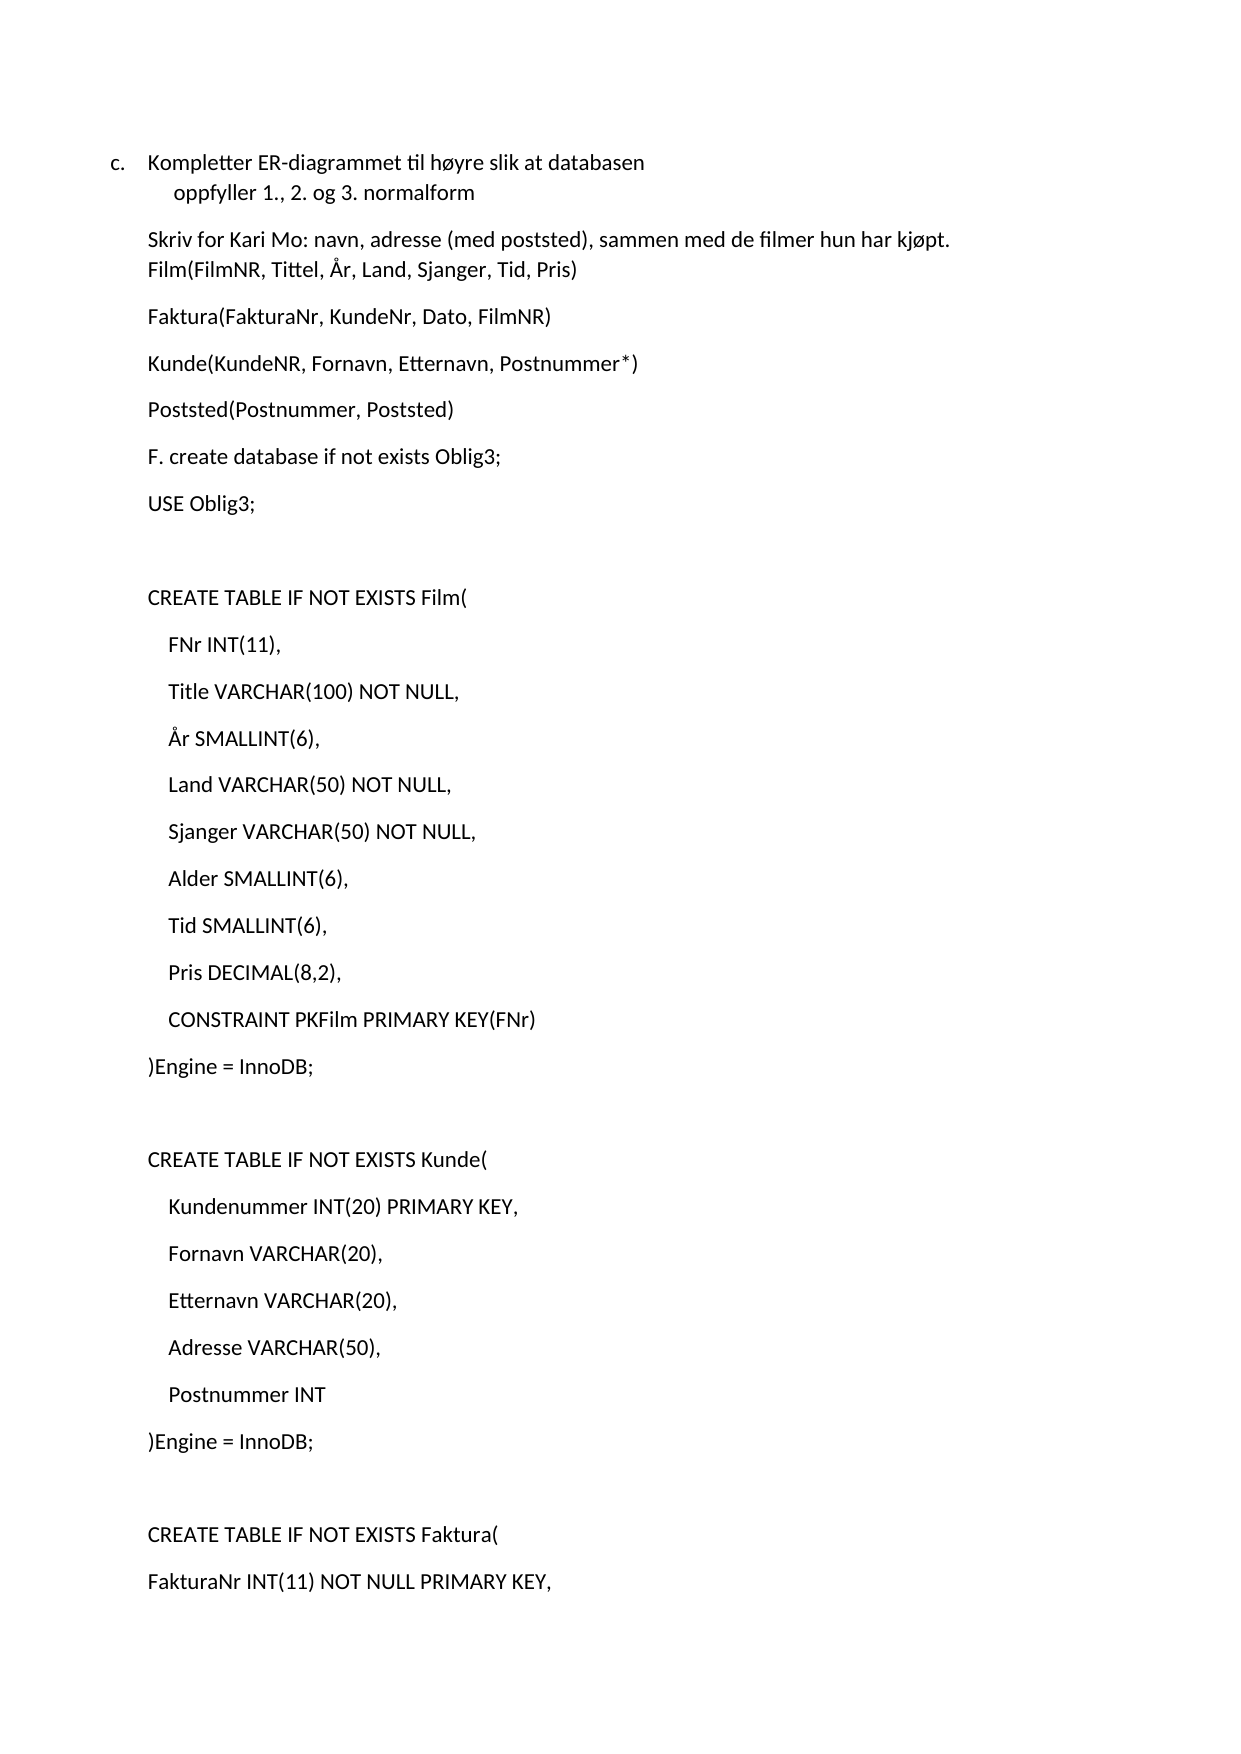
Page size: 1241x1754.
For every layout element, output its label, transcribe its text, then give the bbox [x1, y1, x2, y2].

text Fornavn VARCHAR(20), [148, 1239, 1093, 1267]
text CREATE TABLE IF NOT EXISTS Film( [148, 583, 1093, 611]
text Adresse VARCHAR(50), [148, 1333, 1093, 1361]
text Faktura(FakturaNr, KundeNr, Dato, FilmNR) [148, 302, 1093, 330]
text CREATE TABLE IF NOT EXISTS Faktura( [148, 1521, 1093, 1548]
text USE Oblig3; [148, 489, 1093, 517]
text Pris DECIMAL(8,2), [148, 958, 1093, 986]
text År SMALLINT(6), [148, 724, 1093, 752]
text Kunde(KundeNR, Fornavn, Etternavn, Postnummer*) [148, 349, 1093, 377]
text FNr INT(11), [148, 630, 1093, 658]
list Kompletter ER-diagrammet til høyre slik at databasen oppfyller 1., 2. og 3. normalform [110, 148, 1093, 206]
text CONSTRAINT PKFilm PRIMARY KEY(FNr) [148, 1005, 1093, 1033]
text Kundenummer INT(20) PRIMARY KEY, [148, 1192, 1093, 1220]
text Alder SMALLINT(6), [148, 864, 1093, 892]
text Land VARCHAR(50) NOT NULL, [148, 771, 1093, 798]
text Tid SMALLINT(6), [148, 911, 1093, 939]
text Etternavn VARCHAR(20), [148, 1286, 1093, 1314]
text Poststed(Postnummer, Poststed) [148, 396, 1093, 423]
text FakturaNr INT(11) NOT NULL PRIMARY KEY, [148, 1567, 1093, 1595]
text Postnummer INT [148, 1380, 1093, 1408]
text Sjanger VARCHAR(50) NOT NULL, [148, 817, 1093, 845]
text CREATE TABLE IF NOT EXISTS Kunde( [148, 1146, 1093, 1173]
text )Engine = InnoDB; [148, 1427, 1093, 1455]
text F. create database if not exists Oblig3; [148, 442, 1093, 470]
text Skriv for Kari Mo: navn, adresse (med poststed), sammen med de filmer hun har kjøpt. Film(FilmNR, Tittel, År, Land, Sjanger, Tid, Pris) [148, 225, 1093, 283]
text Title VARCHAR(100) NOT NULL, [148, 677, 1093, 705]
text )Engine = InnoDB; [148, 1052, 1093, 1080]
